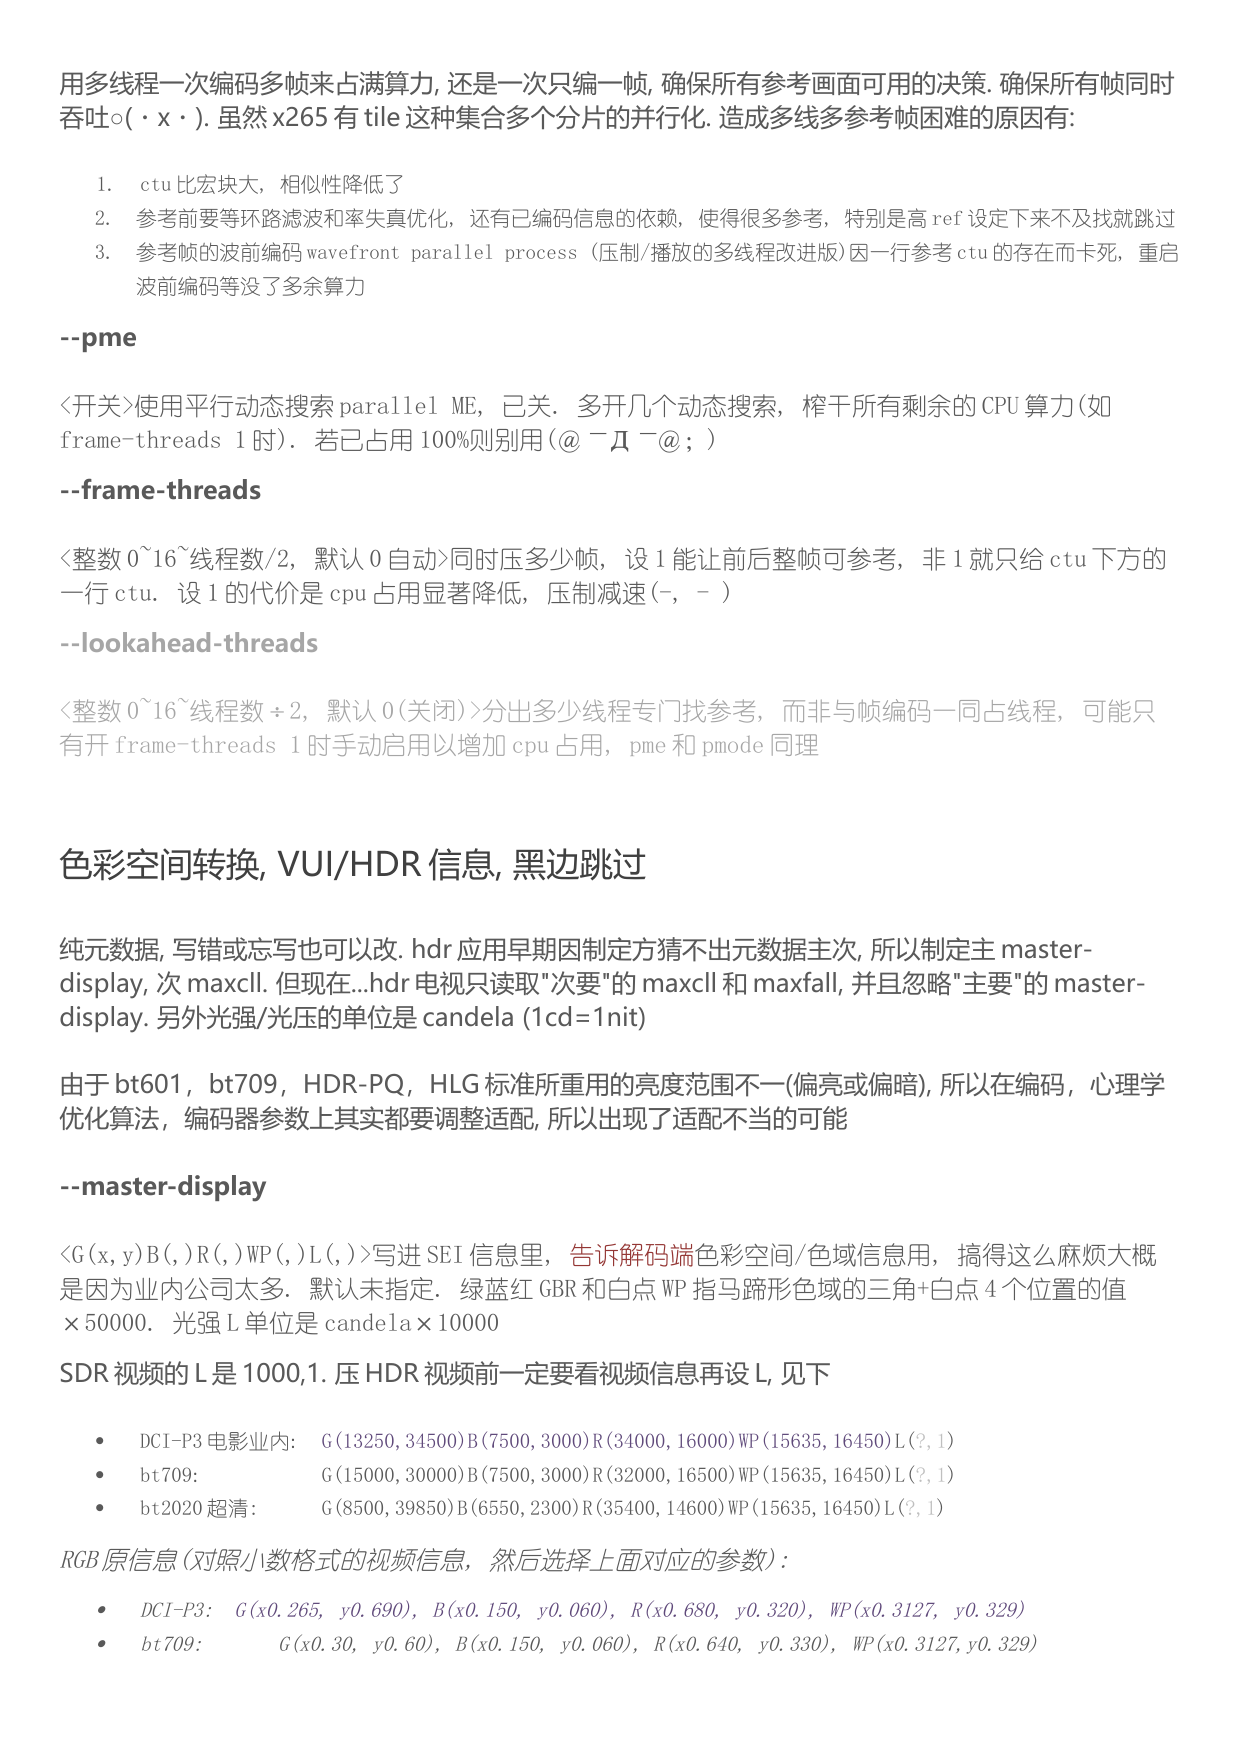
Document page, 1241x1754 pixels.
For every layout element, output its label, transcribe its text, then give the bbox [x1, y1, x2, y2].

text --lookahead-threads [59, 626, 1181, 659]
text RGB原信息(对照小数格式的视频信息, 然后选择上面对应的参数): [59, 1542, 1181, 1576]
text DCI-P3电影业内: G(13250,34500)B(7500,3000)R(34000,16000)WP(15635,16450)L(?,1) [96, 1424, 1181, 1458]
text --frame-threads [59, 473, 1181, 507]
text 参考前要等环路滤波和率失真优化, 还有已编码信息的依赖, 使得很多参考, 特别是高ref设定下来不及找就跳过 [94, 201, 1181, 235]
text <整数0~16~线程数/2, 默认0自动>同时压多少帧, 设1能让前后整帧可参考, 非1就只给ctu下方的一行ctu. 设1的代价是cpu占用显著降低, 压制减速(-, - ) [59, 541, 1181, 609]
subtitle 色彩空间转换, VUI/HDR信息, 黑边跳过 [59, 829, 1181, 897]
text bt709: G(15000,30000)B(7500,3000)R(32000,16500)WP(15635,16450)L(?,1) [96, 1458, 1181, 1492]
text <G(x,y)B(,)R(,)WP(,)L(,)>写进SEI信息里, 告诉解码端色彩空间/色域信息用, 搞得这么麻烦大概是因为业内公司太多. 默认未指定. 绿蓝红GBR和白点WP指马蹄形色域的三角+白点4个位置的值×50000. 光强L单位是candela×10000 [59, 1237, 1181, 1339]
text SDR视频的L是1000,1. 压HDR视频前一定要看视频信息再设L, 见下 [59, 1356, 1181, 1390]
text <整数0~16~线程数÷2, 默认0(关闭)>分出多少线程专门找参考, 而非与帧编码一同占线程, 可能只有开frame-threads 1时手动启用以增加cpu占用, pme和pmode同理 [59, 693, 1181, 761]
list ctu比宏块大, 相似性降低了 [96, 167, 1181, 201]
text DCI-P3: G(x0.265, y0.690), B(x0.150, y0.060), R(x0.680, y0.320), WP(x0.3127, y0.329) [96, 1593, 1181, 1627]
text <开关>使用平行动态搜索parallel ME, 已关. 多开几个动态搜索, 榨干所有剩余的CPU算力(如frame-threads 1时). 若已占用100%则别用(＠￣Д￣＠；) [59, 388, 1181, 456]
text 纯元数据, 写错或忘写也可以改. hdr应用早期因制定方猜不出元数据主次, 所以制定主master-display, 次maxcll. 但现在...hdr电视只读取"次要"的maxcll和maxfall, 并且忽略"主要"的master-display. 另外光强/光压的单位是candela (1cd=1nit) [59, 931, 1181, 1033]
text 由于bt601，bt709，HDR-PQ，HLG标准所重用的亮度范围不一(偏亮或偏暗), 所以在编码，心理学优化算法，编码器参数上其实都要调整适配, 所以出现了适配不当的可能 [59, 1067, 1181, 1135]
text bt2020超清: G(8500,39850)B(6550,2300)R(35400,14600)WP(15635,16450)L(?,1) [96, 1492, 1181, 1526]
text --master-display [59, 1169, 1181, 1203]
text 用多线程一次编码多帧来占满算力, 还是一次只编一帧, 确保所有参考画面可用的决策. 确保所有帧同时吞吐○(・x・). 虽然x265有tile这种集合多个分片的并行化. 造成多线多参考帧困难的原因有: [59, 65, 1181, 133]
text --pme [59, 320, 1181, 354]
text bt709: G(x0.30, y0.60), B(x0.150, y0.060), R(x0.640, y0.330), WP(x0.3127,y0.329) [96, 1627, 1181, 1661]
text 参考帧的波前编码wavefront parallel process (压制/播放的多线程改进版)因一行参考ctu的存在而卡死, 重启波前编码等没了多余算力 [94, 235, 1181, 303]
